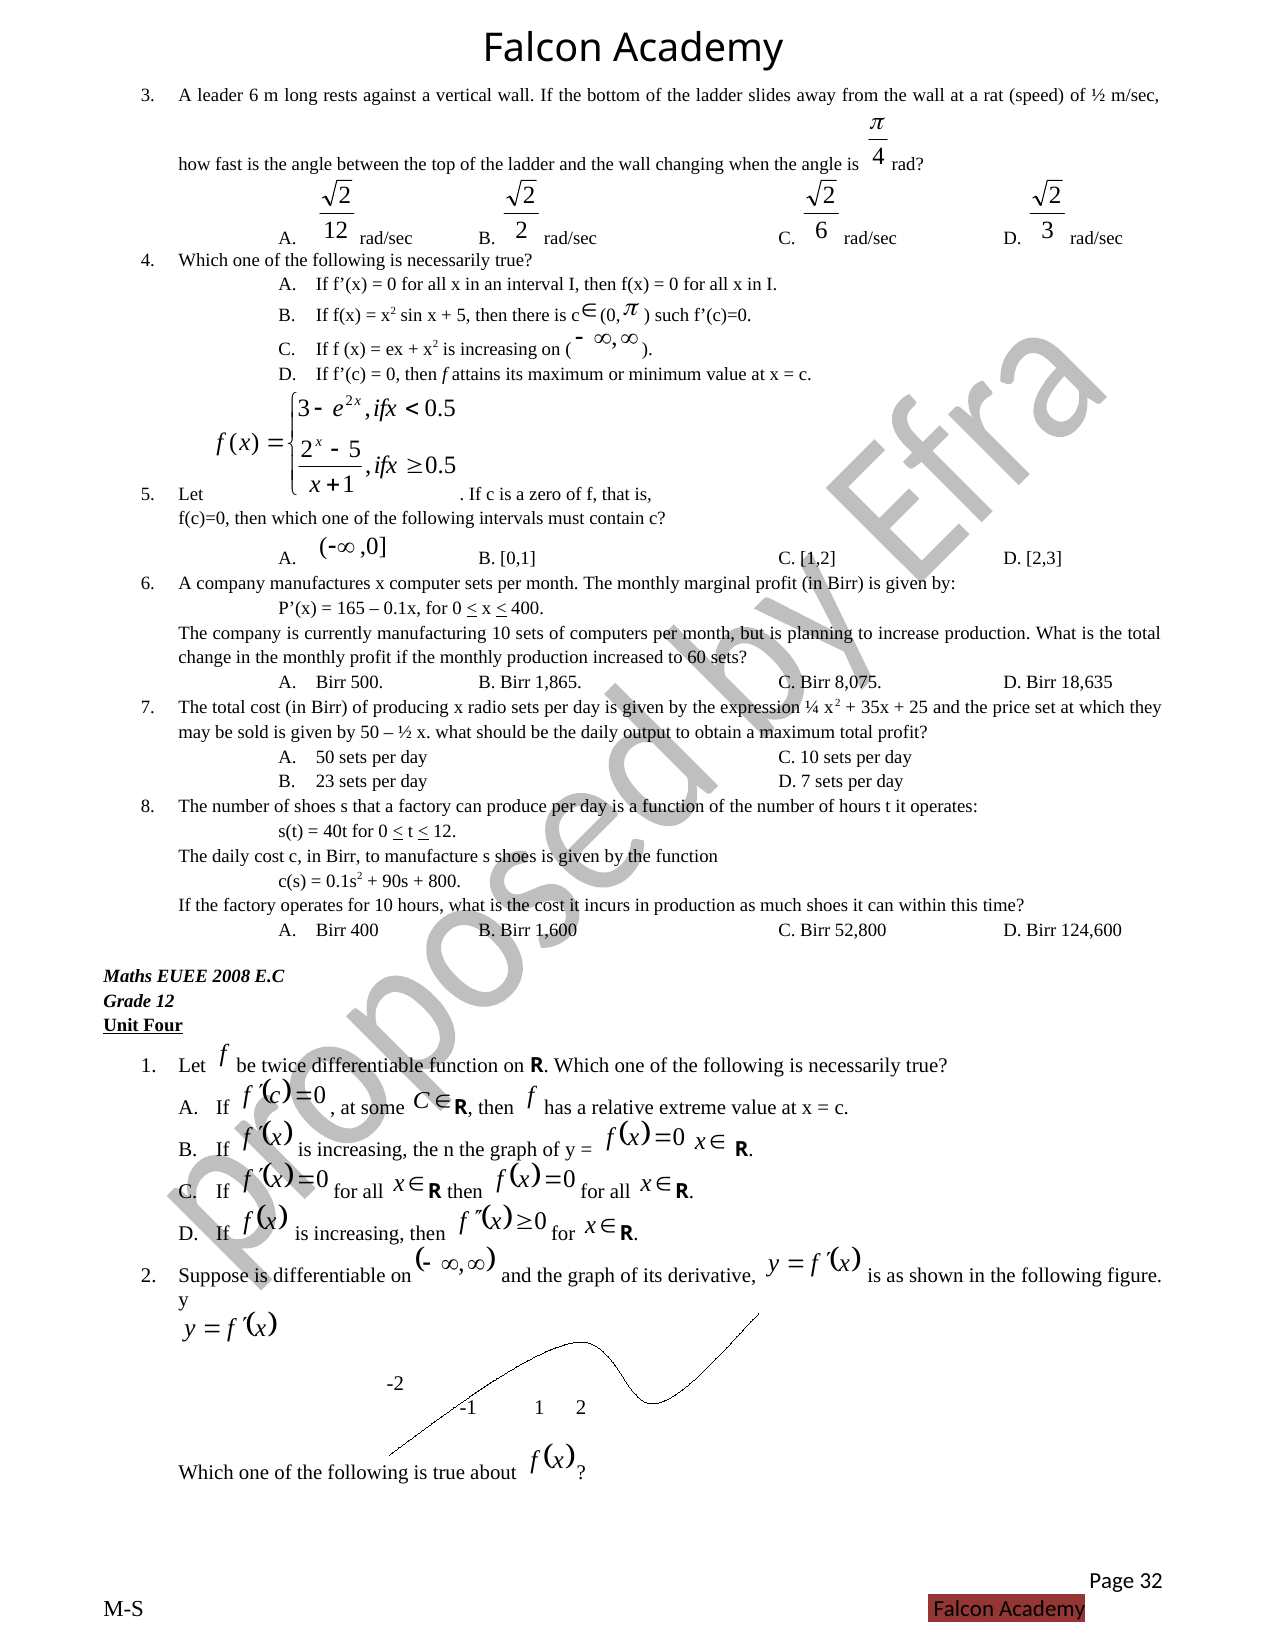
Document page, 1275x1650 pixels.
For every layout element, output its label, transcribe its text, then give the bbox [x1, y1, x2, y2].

list Let . If c is a zero of f, that is, [141, 387, 1162, 504]
list A company manufactures x computer sets per month. The monthly marginal profit (in Birr) is given by: [141, 572, 1162, 594]
list 50 sets per day C. 10 sets per day [278, 746, 1162, 767]
list If f (x) = ex + x2 is increasing on (). [278, 329, 1162, 359]
list The company is currently manufacturing 10 sets of computers per month, but is planning to increase production. What is the total change in the monthly profit if the monthly production increased to 60 sets? [178, 622, 1162, 668]
list Suppose is differentiable on and the graph of its derivative, is as shown in the following figure. y [141, 1246, 1162, 1311]
list c(s) = 0.1s2 + 90s + 800. [178, 869, 1162, 891]
list If for all R then for all R. [178, 1162, 1162, 1204]
list Birr 500. B. Birr 1,865. C. Birr 8,075. D. Birr 18,635 [278, 671, 1162, 693]
list B. [0,1] C. [1,2] D. [2,3] [278, 532, 1162, 569]
list If , at some R, then has a relative extreme value at x = c. [178, 1078, 1162, 1120]
list If f(x) = x2 sin x + 5, then there is c(0,) such f’(c)=0. [278, 298, 1162, 326]
list -2 [178, 1371, 1162, 1395]
text Which one of the following is true about ? [103, 1443, 1162, 1484]
text Unit Four [103, 1014, 1162, 1036]
text Grade 12 [103, 989, 1162, 1011]
text Maths EUEE 2008 E.C [103, 965, 1162, 986]
list If the factory operates for 10 hours, what is the cost it incurs in production as much shoes it can within this time? [178, 894, 1162, 916]
list Birr 400 B. Birr 1,600 C. Birr 52,800 D. Birr 124,600 [278, 919, 1162, 941]
list Let be twice differentiable function on R. Which one of the following is necessarily true? [141, 1039, 1162, 1078]
list rad/sec B. rad/sec C. rad/sec D. rad/sec [278, 174, 1162, 248]
list -1 1 2 [178, 1395, 1162, 1419]
list 23 sets per day D. 7 sets per day [278, 770, 1162, 792]
list A leader 6 m long rests against a vertical wall. If the bottom of the ladder slides away from the wall at a rat (speed) of ½ m/sec, how fast is the angle between the top of the ladder and the wall changing when the angle is rad? [141, 84, 1162, 174]
list P’(x) = 165 – 0.1x, for 0 < x < 400. [178, 597, 1162, 618]
list If f’(c) = 0, then f attains its maximum or minimum value at x = c. [278, 363, 1162, 384]
list f(c)=0, then which one of the following intervals must contain c? [178, 507, 1162, 529]
list The total cost (in Birr) of producing x radio sets per day is given by the expression ¼ x2 + 35x + 25 and the price set at which they may be sold is given by 50 – ½ x. what should be the daily output to obtain a maximum total profit? [141, 696, 1162, 742]
list Which one of the following is necessarily true? [141, 248, 1162, 270]
list s(t) = 40t for 0 < t < 12. [178, 820, 1162, 842]
list The daily cost c, in Birr, to manufacture s shoes is given by the function [178, 845, 1162, 866]
list The number of shoes s that a factory can produce per day is a function of the number of hours t it operates: [141, 795, 1162, 817]
list If is increasing, the n the graph of y = R. [178, 1120, 1162, 1162]
list If f’(x) = 0 for all x in an interval I, then f(x) = 0 for all x in I. [278, 273, 1162, 295]
list If is increasing, then for R. [178, 1204, 1162, 1246]
